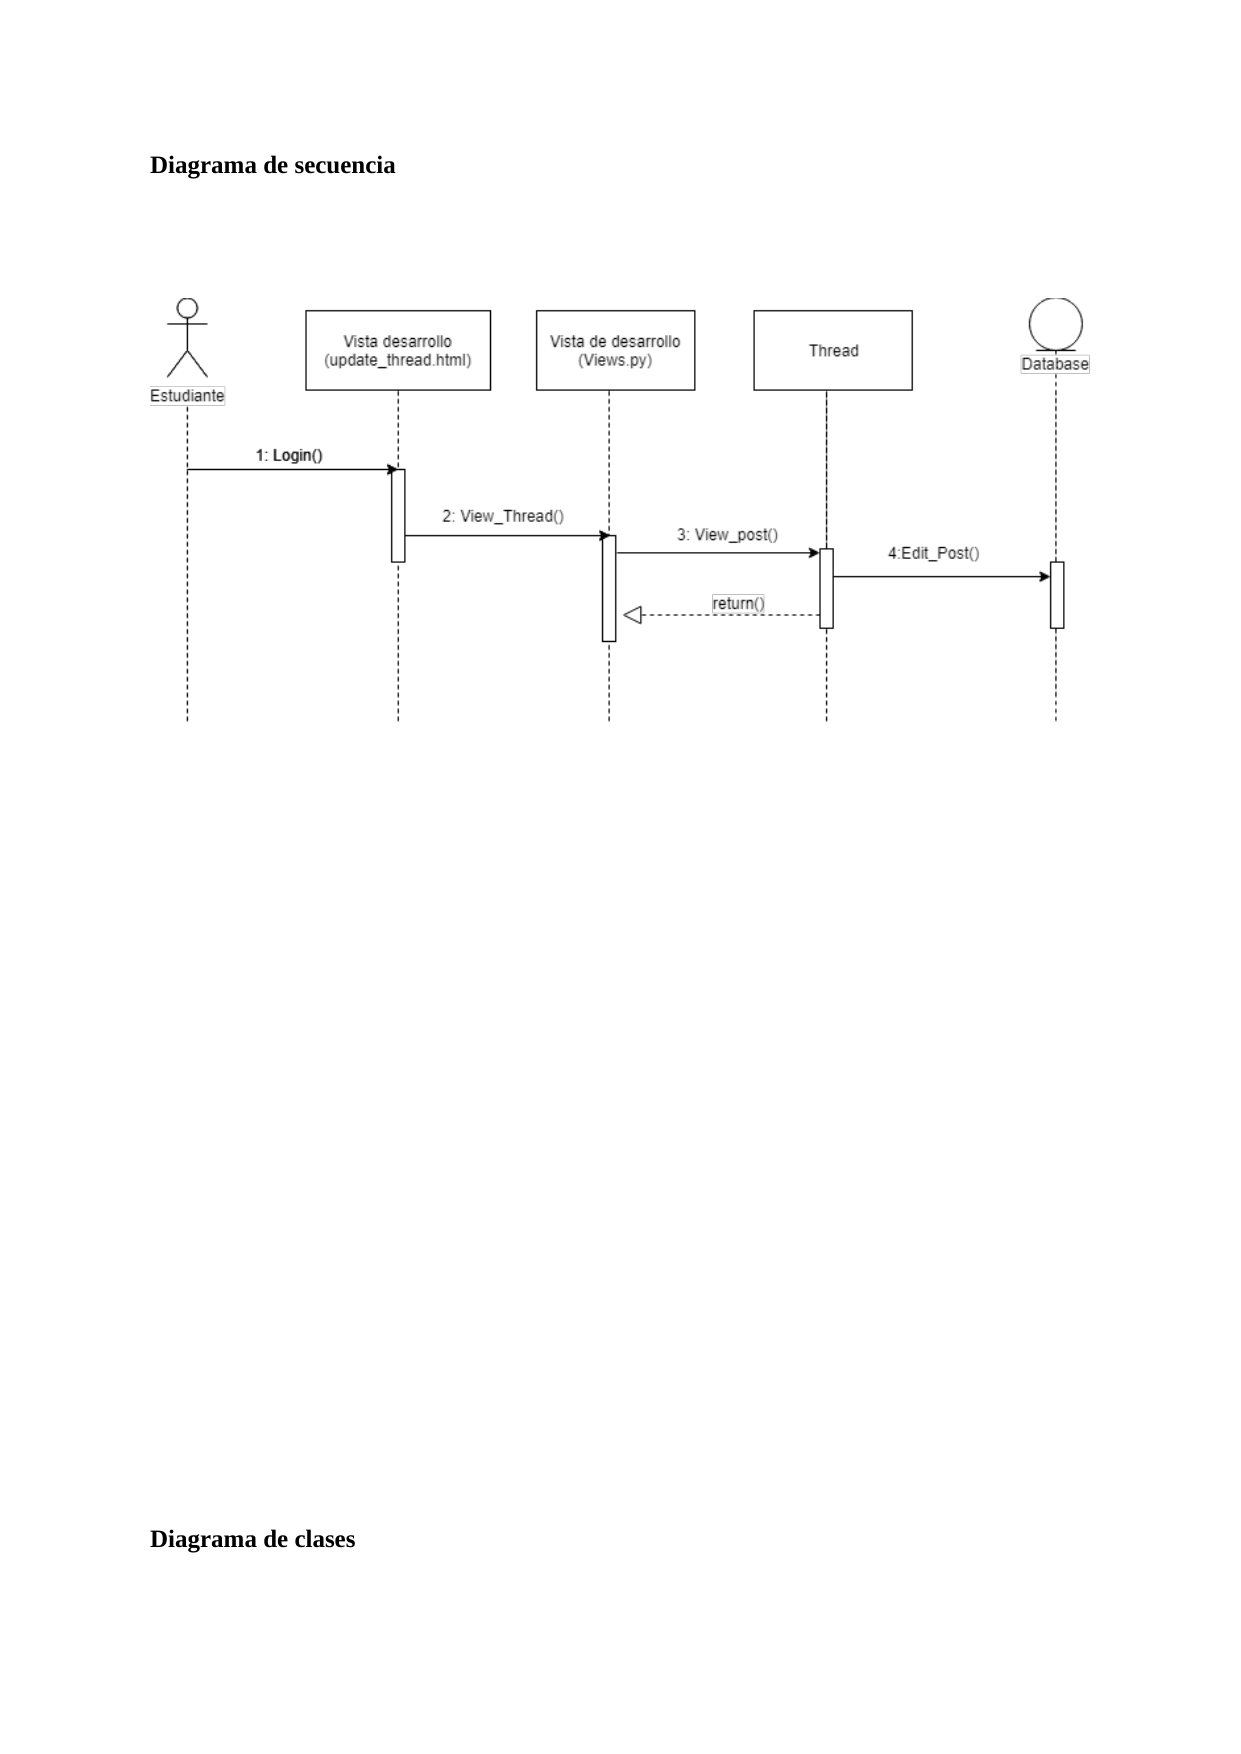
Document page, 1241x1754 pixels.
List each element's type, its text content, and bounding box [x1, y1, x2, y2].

picture [150, 298, 1091, 723]
text Diagrama de clases [150, 1524, 1090, 1552]
text Diagrama de secuencia [150, 150, 1090, 179]
